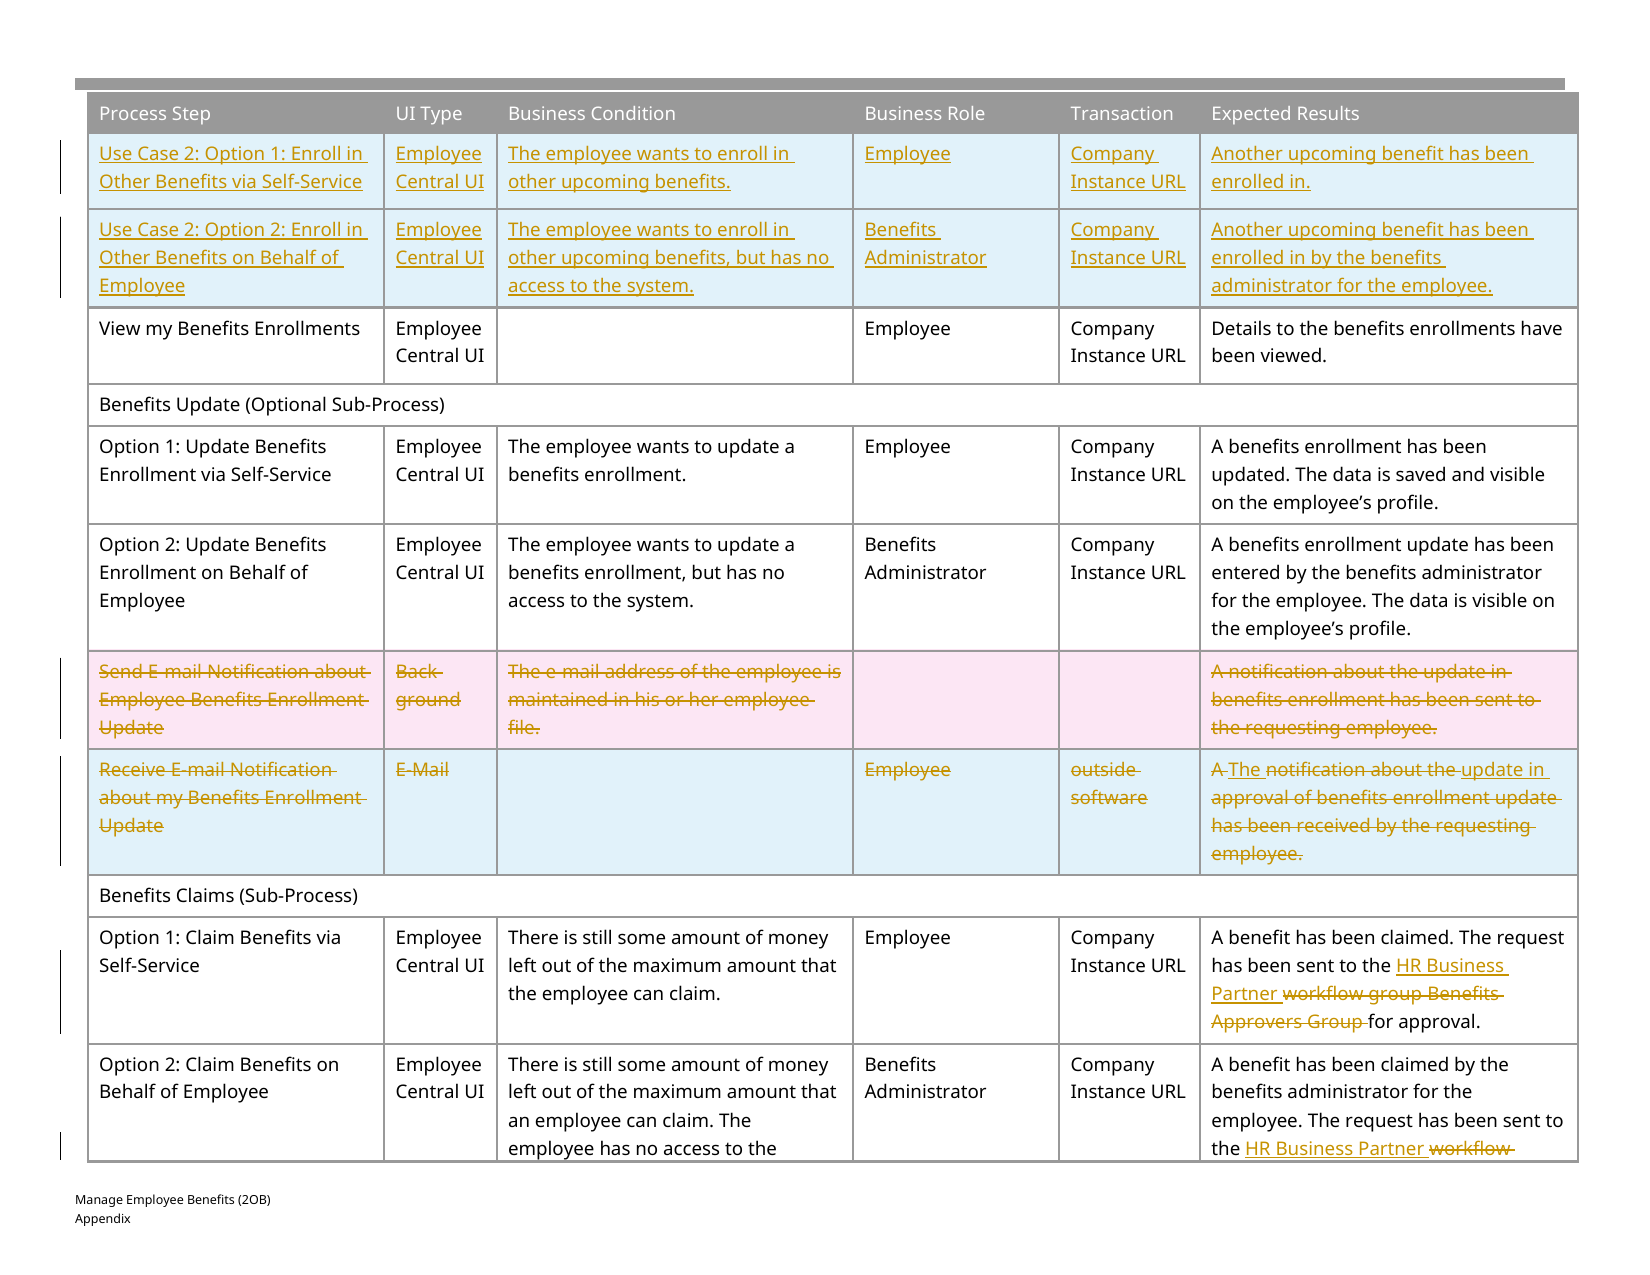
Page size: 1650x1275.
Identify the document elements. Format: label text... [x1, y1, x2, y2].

table_header Expected Results [1201, 94, 1577, 132]
table_cell Employee Central UI [385, 525, 496, 649]
table_cell Benefits Administrator [854, 1045, 1058, 1160]
table_cell A benefit has been claimed. The request has been sent to the for approval. [1201, 918, 1577, 1042]
table_cell Benefits Update (Optional Sub-Process) [89, 385, 1577, 425]
table_cell [498, 309, 852, 383]
table_cell Employee Central UI [385, 918, 496, 1042]
table_cell A benefits enrollment update has been entered by the benefits administrator for the employee. The data is visible on the employee’s profile. [1201, 525, 1577, 649]
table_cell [89, 1045, 383, 1160]
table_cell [1201, 1045, 1577, 1160]
table_cell Company Instance URL [1060, 1045, 1199, 1160]
table_cell Details to the benefits enrollments have been viewed. [1201, 309, 1577, 383]
table_cell Employee [854, 309, 1058, 383]
table_cell Employee Central UI [385, 309, 496, 383]
table_cell Option 1: Claim Benefits via Self-Service [89, 918, 383, 1042]
table_cell Employee Central UI [385, 1045, 496, 1160]
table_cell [498, 1045, 852, 1160]
table_cell There is still some amount of money left out of the maximum amount that the employee can claim. [498, 918, 852, 1042]
table_header Process Step [89, 94, 383, 132]
table_cell Option 1: Update Benefits Enrollment via Self-Service [89, 427, 383, 523]
table_cell The employee wants to update a benefits enrollment, but has no access to the system. [498, 525, 852, 649]
table_cell A benefits enrollment has been updated. The data is saved and visible on the employee’s profile. [1201, 427, 1577, 523]
table_cell The employee wants to update a benefits enrollment. [498, 427, 852, 523]
table_cell Benefits Administrator [854, 525, 1058, 649]
table_header Transaction [1060, 94, 1199, 132]
table_cell Company Instance URL [1060, 427, 1199, 523]
table_cell Company Instance URL [1060, 918, 1199, 1042]
table_cell Benefits Claims (Sub-Process) [89, 876, 1577, 916]
table_cell Company Instance URL [1060, 525, 1199, 649]
table_cell Company Instance URL [1060, 309, 1199, 383]
table_cell Option 2: Update Benefits Enrollment on Behalf of Employee [89, 525, 383, 649]
table_header Business Role [854, 94, 1058, 132]
table_cell Employee Central UI [385, 427, 496, 523]
table_header Business Condition [498, 94, 852, 132]
table_cell View my Benefits Enrollments [89, 309, 383, 383]
table_header UI Type [385, 94, 496, 132]
table_cell Employee [854, 427, 1058, 523]
table_cell Employee [854, 918, 1058, 1042]
